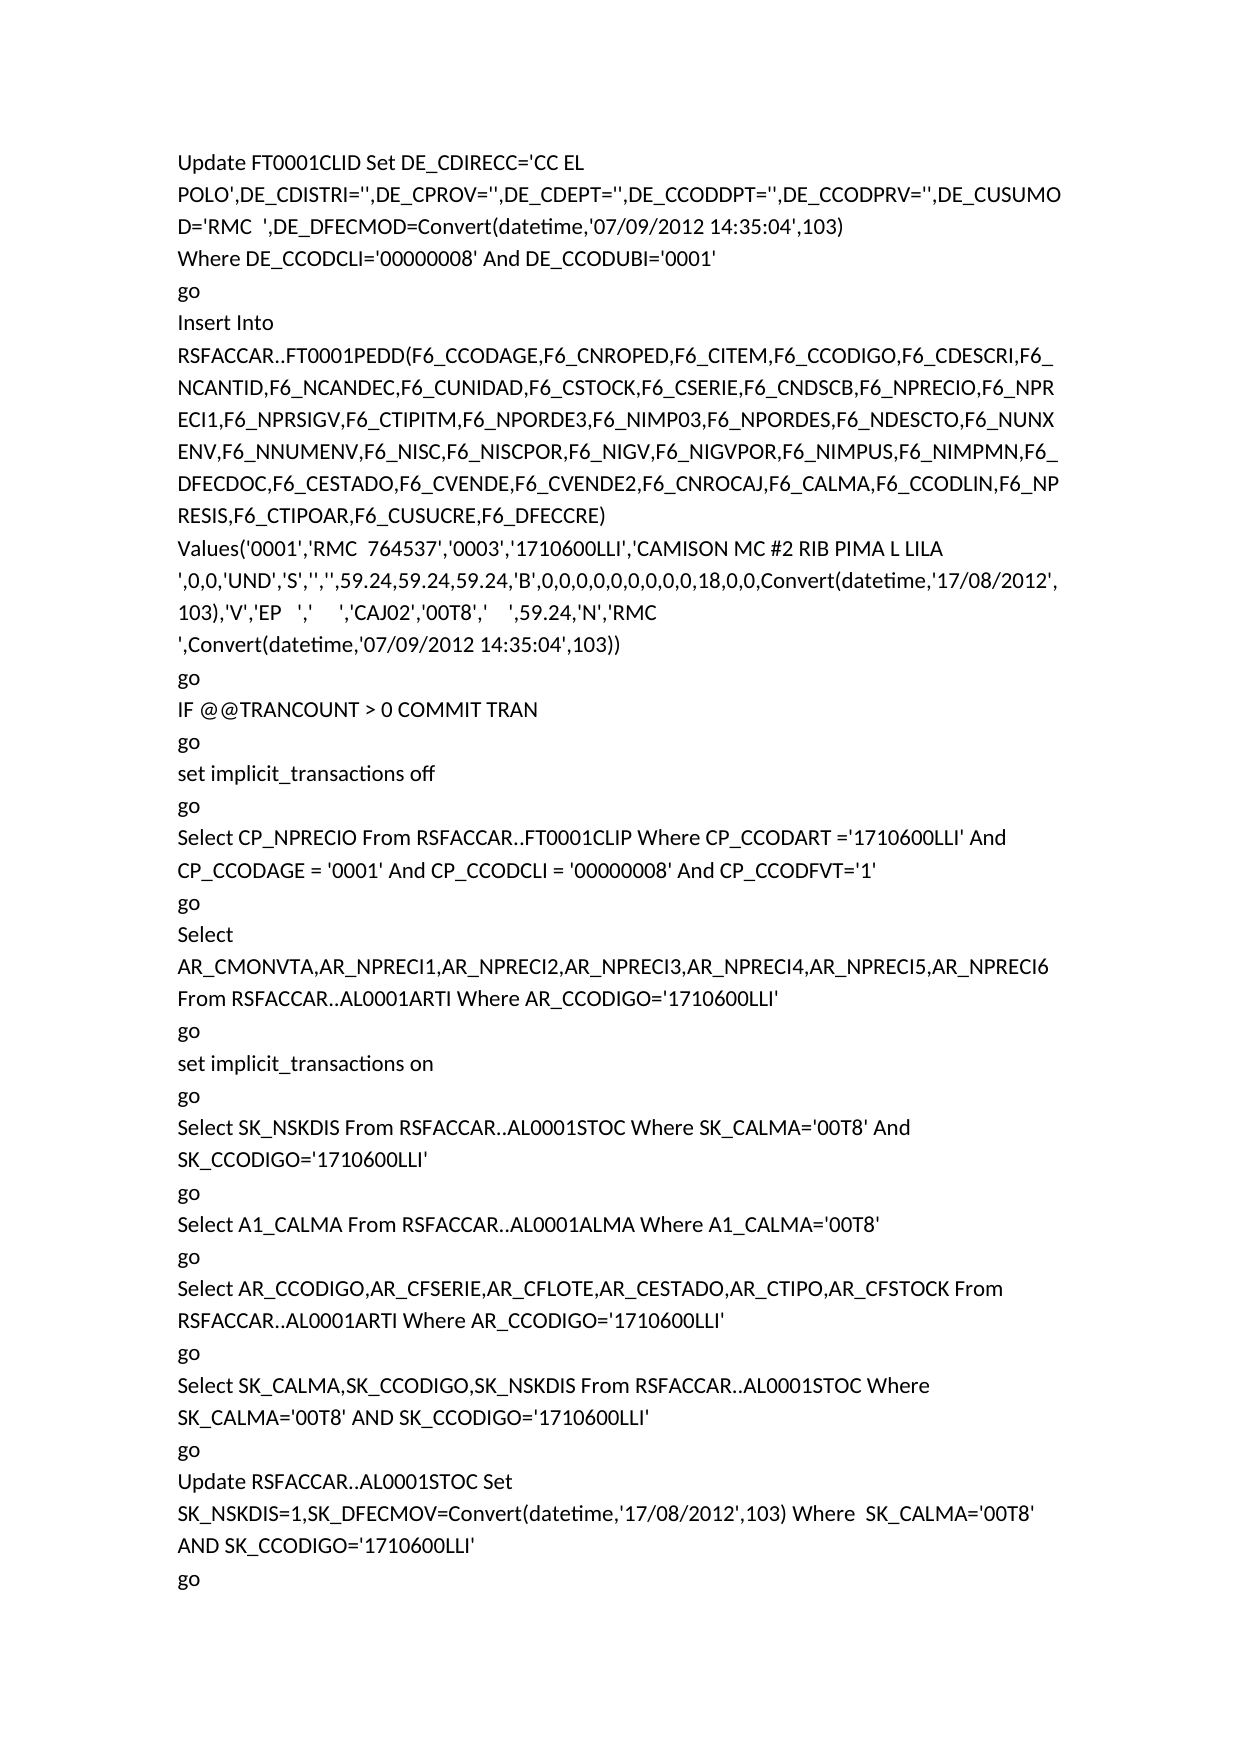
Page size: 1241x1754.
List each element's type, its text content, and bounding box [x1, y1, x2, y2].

text set implicit_transactions off [177, 759, 1063, 787]
text set implicit_transactions on [177, 1049, 1063, 1077]
text Select SK_NSKDIS From RSFACCAR..AL0001STOC Where SK_CALMA='00T8' And SK_CCODIGO='1710600LLI' [177, 1113, 1063, 1173]
text go [177, 727, 1063, 755]
text go [177, 276, 1063, 304]
text Where DE_CCODCLI='00000008' And DE_CCODUBI='0001' [177, 244, 1063, 272]
text RSFACCAR..FT0001PEDD(F6_CCODAGE,F6_CNROPED,F6_CITEM,F6_CCODIGO,F6_CDESCRI,F6_NCANTID,F6_NCANDEC,F6_CUNIDAD,F6_CSTOCK,F6_CSERIE,F6_CNDSCB,F6_NPRECIO,F6_NPRECI1,F6_NPRSIGV,F6_CTIPITM,F6_NPORDE3,F6_NIMP03,F6_NPORDES,F6_NDESCTO,F6_NUNXENV,F6_NNUMENV,F6_NISC,F6_NISCPOR,F6_NIGV,F6_NIGVPOR,F6_NIMPUS,F6_NIMPMN,F6_DFECDOC,F6_CESTADO,F6_CVENDE,F6_CVENDE2,F6_CNROCAJ,F6_CALMA,F6_CCODLIN,F6_NPRESIS,F6_CTIPOAR,F6_CUSUCRE,F6_DFECCRE) [177, 341, 1063, 530]
text go [177, 1081, 1063, 1109]
text go [177, 1017, 1063, 1045]
text Select AR_CCODIGO,AR_CFSERIE,AR_CFLOTE,AR_CESTADO,AR_CTIPO,AR_CFSTOCK From RSFACCAR..AL0001ARTI Where AR_CCODIGO='1710600LLI' [177, 1274, 1063, 1334]
text Update FT0001CLID Set DE_CDIRECC='CC EL POLO',DE_CDISTRI='',DE_CPROV='',DE_CDEPT='',DE_CCODDPT='',DE_CCODPRV='',DE_CUSUMOD='RMC ',DE_DFECMOD=Convert(datetime,'07/09/2012 14:35:04',103) [177, 148, 1063, 240]
text go [177, 1435, 1063, 1463]
text go [177, 1338, 1063, 1367]
text Select A1_CALMA From RSFACCAR..AL0001ALMA Where A1_CALMA='00T8' [177, 1210, 1063, 1238]
text Values('0001','RMC 764537','0003','1710600LLI','CAMISON MC #2 RIB PIMA L LILA [177, 534, 1063, 562]
text Select AR_CMONVTA,AR_NPRECI1,AR_NPRECI2,AR_NPRECI3,AR_NPRECI4,AR_NPRECI5,AR_NPRECI6 From RSFACCAR..AL0001ARTI Where AR_CCODIGO='1710600LLI' [177, 920, 1063, 1012]
text go [177, 791, 1063, 819]
text go [177, 663, 1063, 691]
text Select CP_NPRECIO From RSFACCAR..FT0001CLIP Where CP_CCODART ='1710600LLI' And CP_CCODAGE = '0001' And CP_CCODCLI = '00000008' And CP_CCODFVT='1' [177, 823, 1063, 884]
text Select SK_CALMA,SK_CCODIGO,SK_NSKDIS From RSFACCAR..AL0001STOC Where SK_CALMA='00T8' AND SK_CCODIGO='1710600LLI' [177, 1371, 1063, 1431]
text go [177, 1564, 1063, 1592]
text go [177, 888, 1063, 916]
text Update RSFACCAR..AL0001STOC Set SK_NSKDIS=1,SK_DFECMOV=Convert(datetime,'17/08/2012',103) Where SK_CALMA='00T8' AND SK_CCODIGO='1710600LLI' [177, 1467, 1063, 1560]
text go [177, 1178, 1063, 1206]
text ',0,0,'UND','S','','',59.24,59.24,59.24,'B',0,0,0,0,0,0,0,0,0,18,0,0,Convert(datetime,'17/08/2012',103),'V','EP ',' ','CAJ02','00T8',' ',59.24,'N','RMC [177, 566, 1063, 626]
text Insert Into [177, 308, 1063, 337]
text ',Convert(datetime,'07/09/2012 14:35:04',103)) [177, 630, 1063, 658]
text go [177, 1242, 1063, 1270]
text IF @@TRANCOUNT > 0 COMMIT TRAN [177, 695, 1063, 723]
